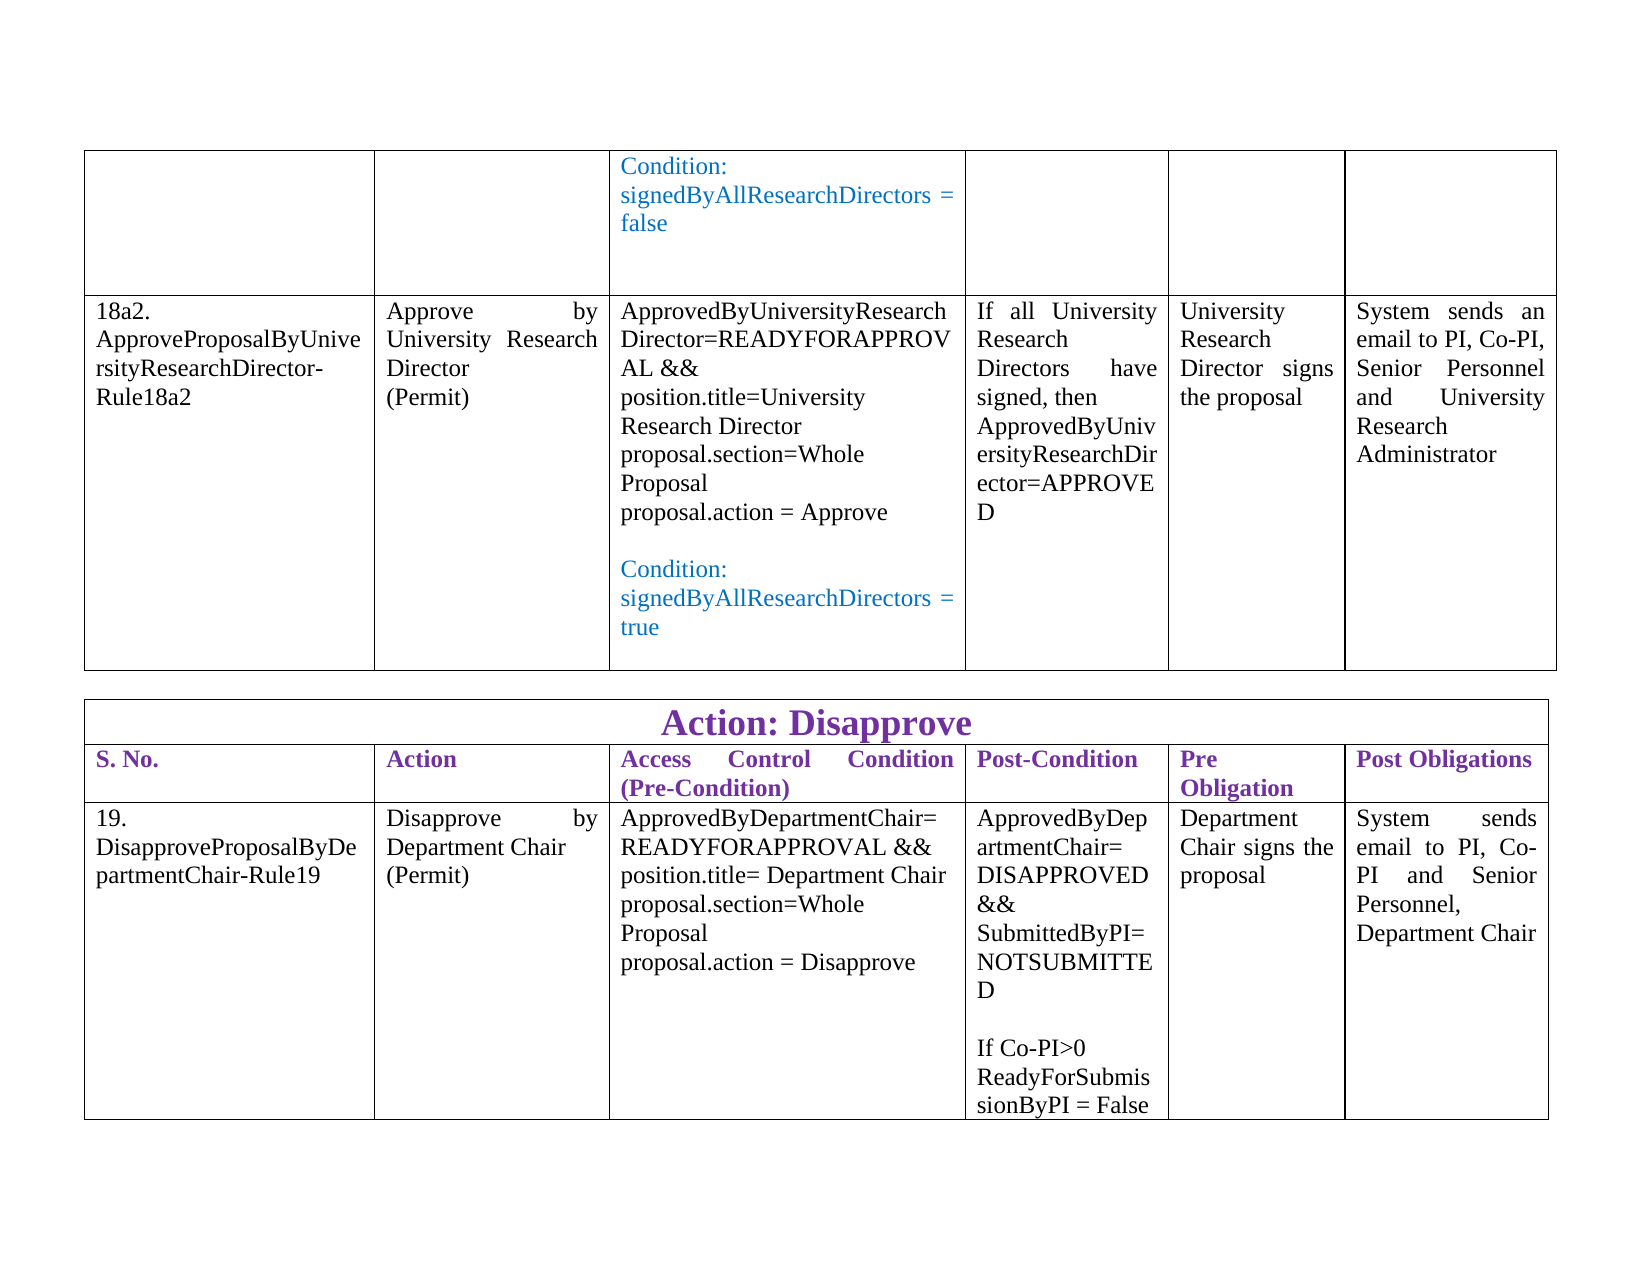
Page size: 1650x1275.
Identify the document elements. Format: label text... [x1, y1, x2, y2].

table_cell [1346, 803, 1548, 1119]
table_cell Pre Obligation [1169, 745, 1344, 802]
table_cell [85, 151, 374, 295]
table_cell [1169, 151, 1344, 295]
table_header Action: Disapprove [85, 700, 1548, 743]
table_cell Approve by University Research Director (Permit) [375, 296, 609, 669]
table_cell Post Obligations [1346, 745, 1548, 802]
table_cell 18a2. ApproveProposalByUniversityResearchDirector-Rule18a2 [85, 296, 374, 669]
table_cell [85, 803, 374, 1119]
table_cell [966, 151, 1168, 295]
table_cell If all University Research Directors have signed, then ApprovedByUniversityResearchDirector=APPROVED [966, 296, 1168, 669]
table_cell ApprovedByUniversityResearchDirector=READYFORAPPROVAL && position.title=University Research Director proposal.section=Whole Proposal proposal.action = Approve Condition: signedByAllResearchDirectors = true [610, 296, 965, 669]
table_cell Post-Condition [966, 745, 1168, 802]
table_cell S. No. [85, 745, 374, 802]
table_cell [1169, 803, 1344, 1119]
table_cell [1346, 151, 1556, 295]
table_cell Access Control Condition (Pre-Condition) [610, 745, 965, 802]
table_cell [610, 151, 965, 295]
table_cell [375, 803, 609, 1119]
table_cell System sends an email to PI, Co-PI, Senior Personnel and University Research Administrator [1346, 296, 1556, 669]
table_cell University Research Director signs the proposal [1169, 296, 1344, 669]
table_cell Action [375, 745, 609, 802]
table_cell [610, 803, 965, 1119]
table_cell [375, 151, 609, 295]
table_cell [966, 803, 1168, 1119]
